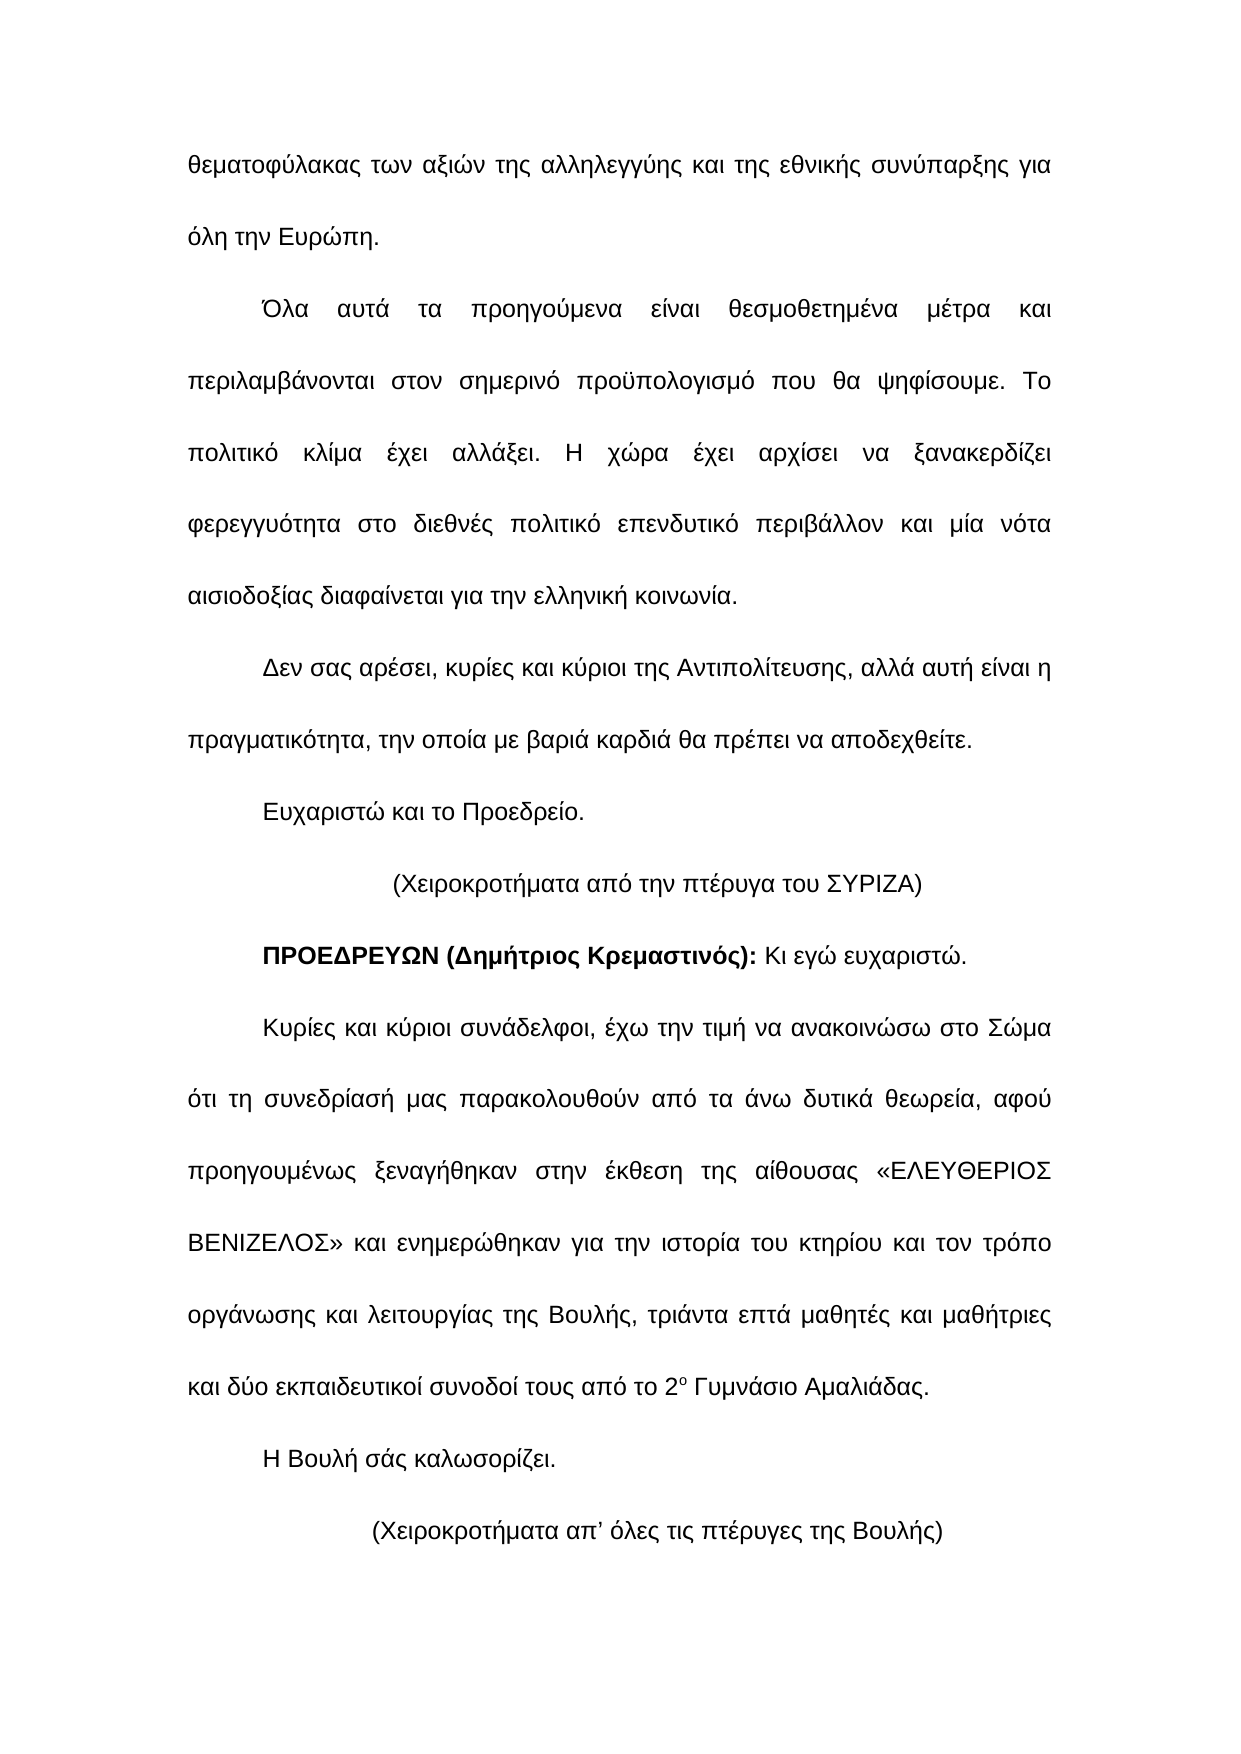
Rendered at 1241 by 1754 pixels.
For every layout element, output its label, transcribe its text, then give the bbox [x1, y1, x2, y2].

text Δεν σας αρέσει, κυρίες και κύριοι της Αντιπολίτευσης, αλλά αυτή είναι η πραγματικότητα, την οποία με βαριά καρδιά θα πρέπει να αποδεχθείτε. [187, 653, 1053, 754]
text (Χειροκροτήματα απ’ όλες τις πτέρυγες της Βουλής) [187, 1516, 1053, 1544]
text (Χειροκροτήματα από την πτέρυγα του ΣΥΡΙΖΑ) [187, 869, 1053, 897]
text Κυρίες και κύριοι συνάδελφοι, έχω την τιμή να ανακοινώσω στο Σώμα ότι τη συνεδρίασή μας παρακολουθούν από τα άνω δυτικά θεωρεία, αφού προηγουμένως ξεναγήθηκαν στην έκθεση της αίθουσας «ΕΛΕΥΘΕΡΙΟΣ ΒΕΝΙΖΕΛΟΣ» και ενημερώθηκαν για την ιστορία του κτηρίου και τον τρόπο οργάνωσης και λειτουργίας της Βουλής, τριάντα επτά μαθητές και μαθήτριες και δύο εκπαιδευτικοί συνοδοί τους από το 2ο Γυμνάσιο Αμαλιάδας. [187, 1012, 1053, 1401]
text Όλα αυτά τα προηγούμενα είναι θεσμοθετημένα μέτρα και περιλαμβάνονται στον σημερινό προϋπολογισμό που θα ψηφίσουμε. Το πολιτικό κλίμα έχει αλλάξει. Η χώρα έχει αρχίσει να ξανακερδίζει φερεγγυότητα στο διεθνές πολιτικό επενδυτικό περιβάλλον και μία νότα αισιοδοξίας διαφαίνεται για την ελληνική κοινωνία. [187, 294, 1053, 610]
text Ευχαριστώ και το Προεδρείο. [187, 797, 1053, 826]
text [187, 150, 1053, 251]
text Η Βουλή σάς καλωσορίζει. [187, 1444, 1053, 1472]
text ΠΡΟΕΔΡΕΥΩΝ (Δημήτριος Κρεμαστινός): Κι εγώ ευχαριστώ. [187, 941, 1053, 969]
